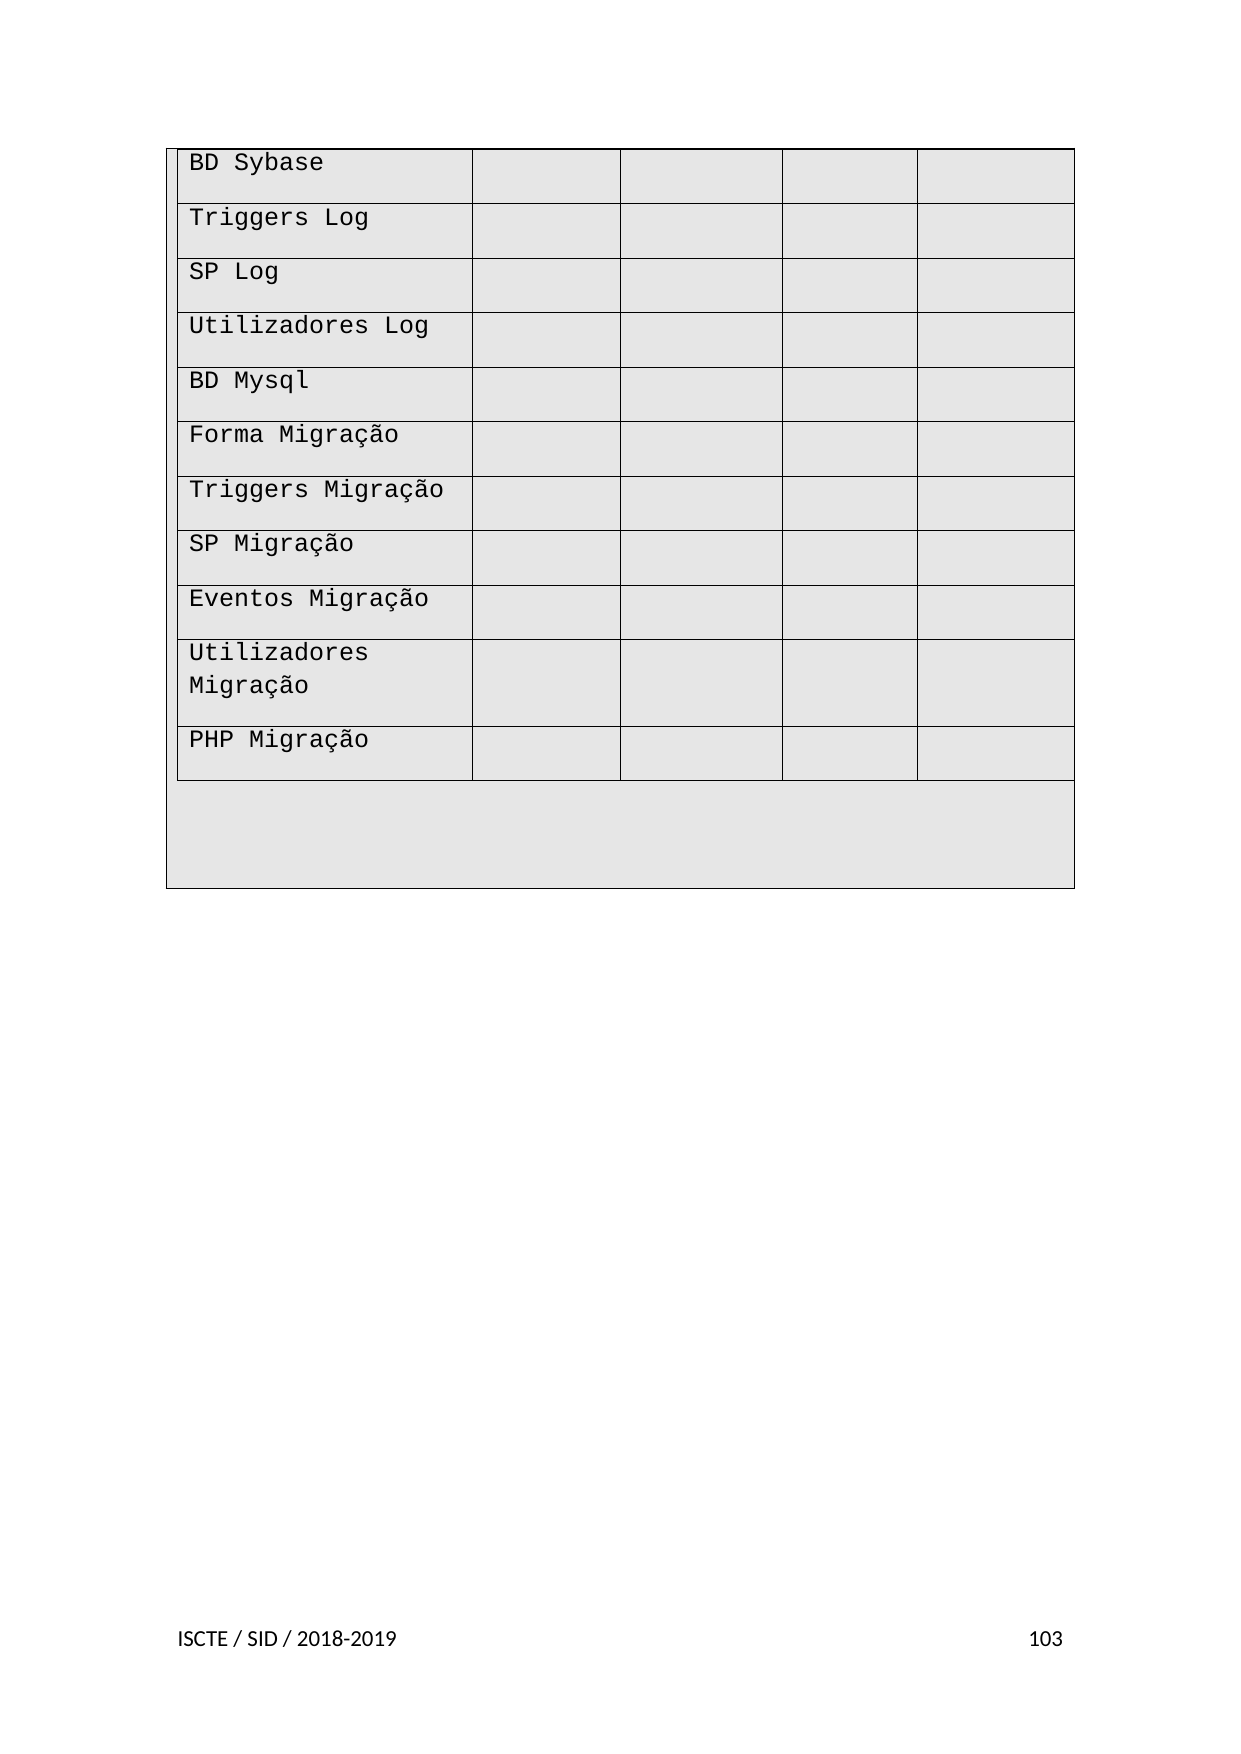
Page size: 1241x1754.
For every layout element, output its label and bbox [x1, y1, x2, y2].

table_header [167, 149, 1074, 888]
